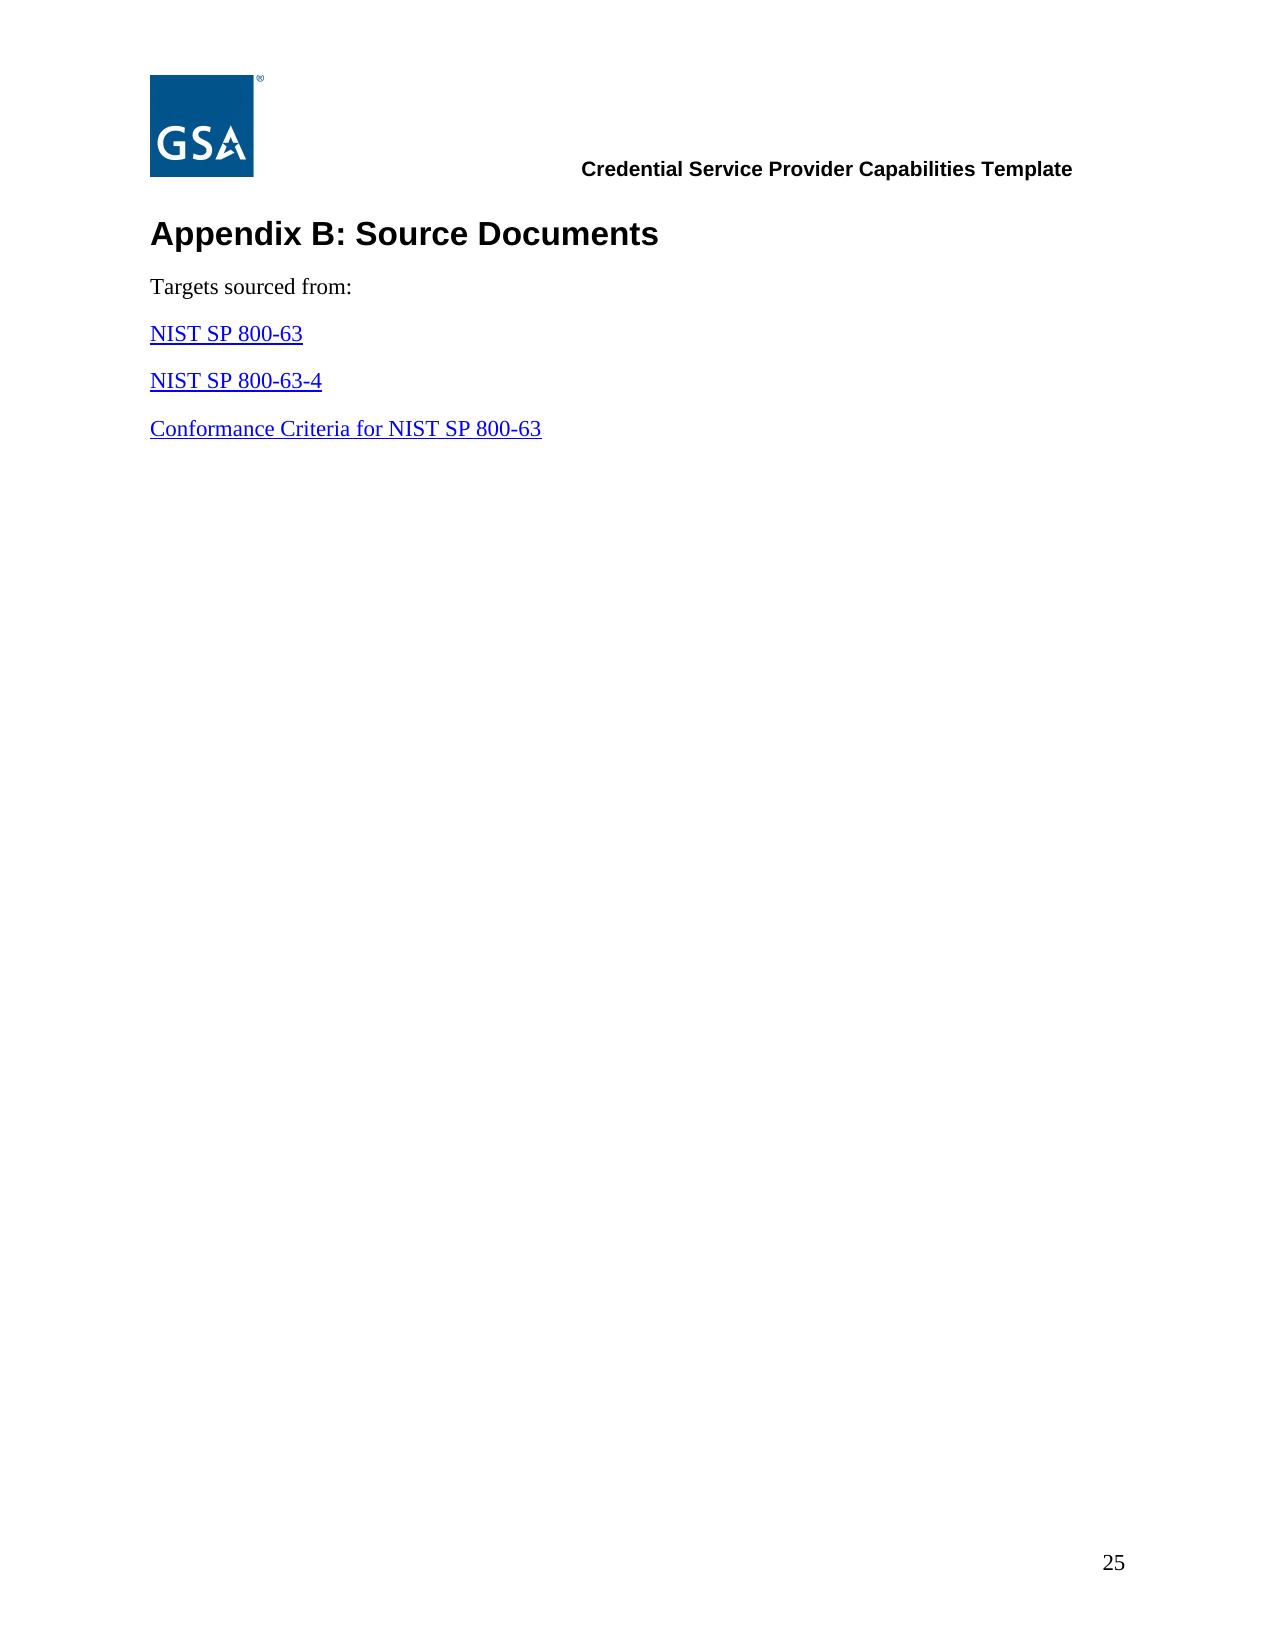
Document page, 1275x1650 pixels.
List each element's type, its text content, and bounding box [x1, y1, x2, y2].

text NIST SP 800-63 [150, 320, 1125, 347]
picture [150, 75, 264, 177]
text NIST SP 800-63-4 [150, 368, 1125, 394]
text Targets sourced from: [150, 273, 1125, 299]
text Conformance Criteria for NIST SP 800-63 [150, 415, 1125, 441]
subtitle Appendix B: Source Documents [150, 214, 1125, 252]
